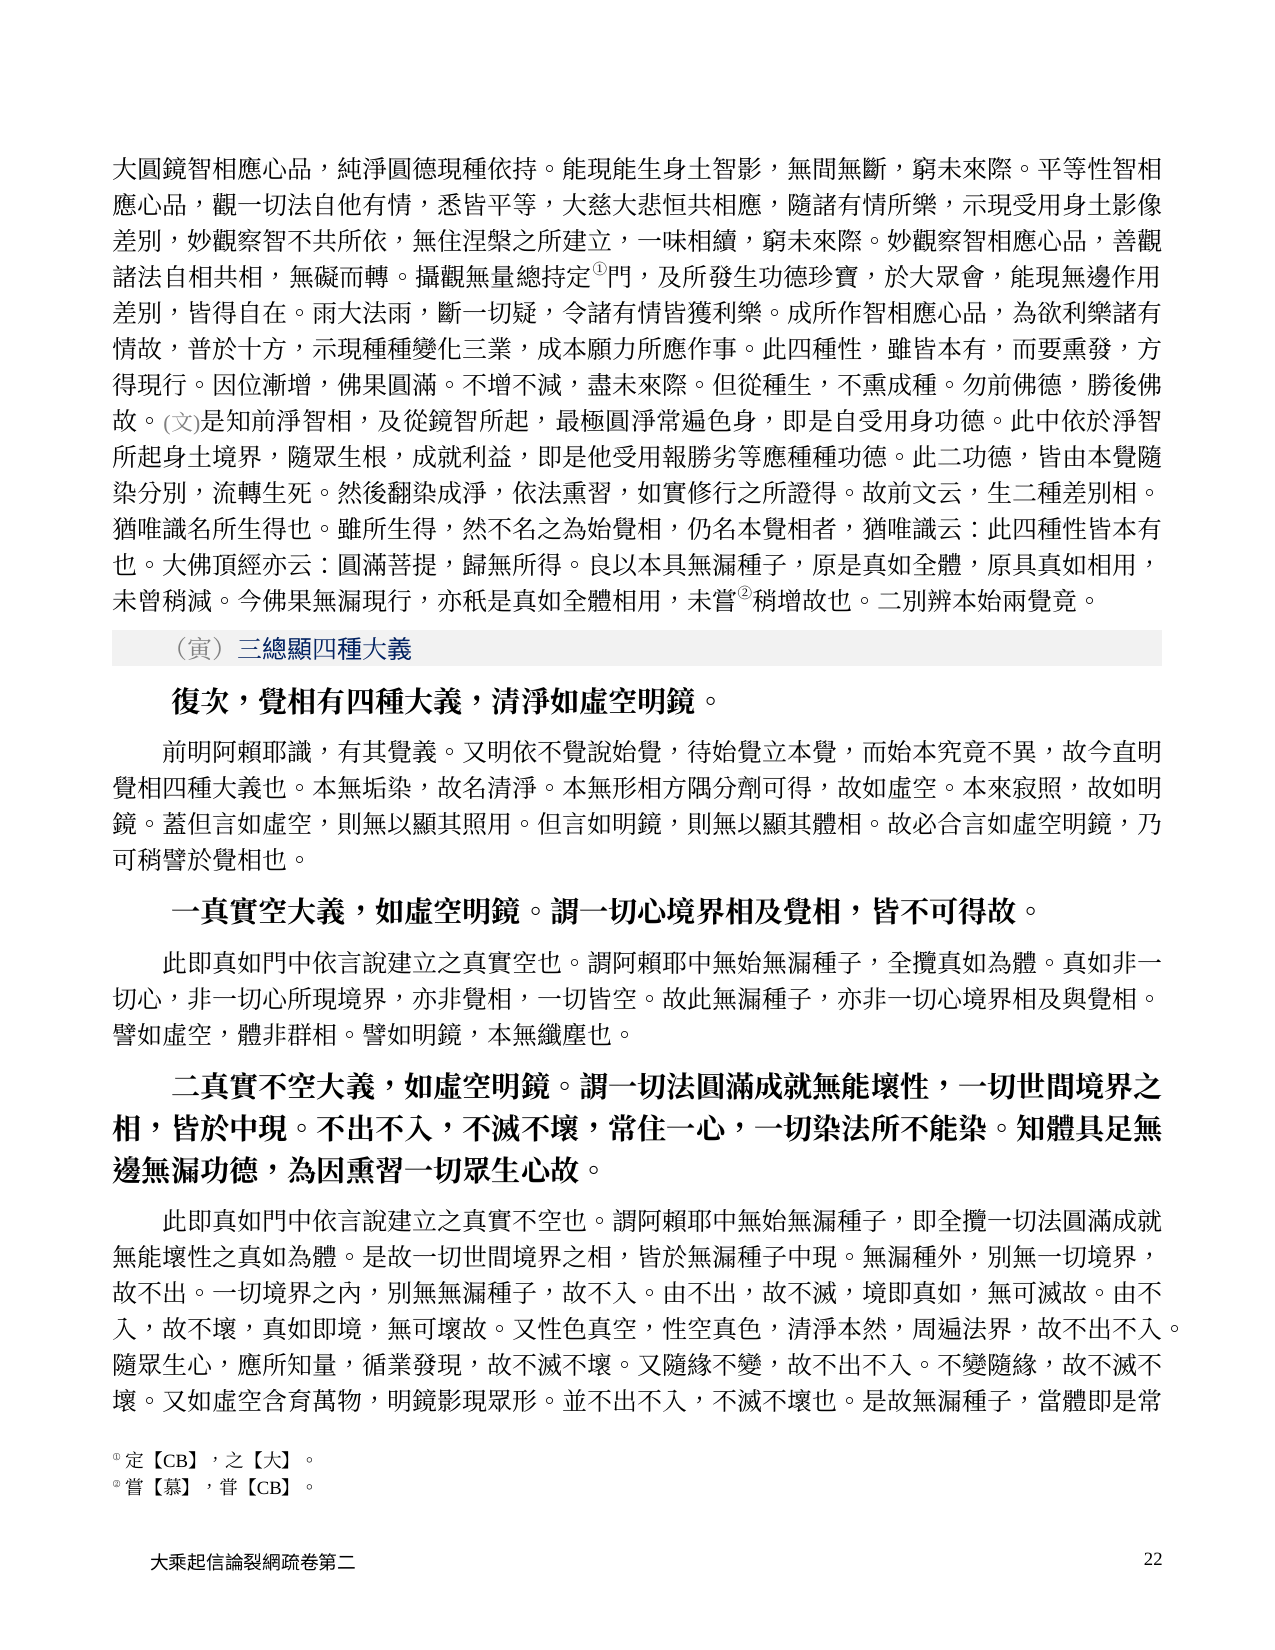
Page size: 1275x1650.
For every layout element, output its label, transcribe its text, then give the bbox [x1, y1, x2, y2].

text 一真實空大義，如虛空明鏡。謂一切心境界相及覺相，皆不可得故。 [112, 889, 1162, 931]
text 此即真如門中依言說建立之真實空也。謂阿賴耶中無始無漏種子，全攬真如為體。真如非一切心，非一切心所現境界，亦非覺相，一切皆空。故此無漏種子，亦非一切心境界相及與覺相。譬如虛空，體非群相。譬如明鏡，本無纖塵也。 [112, 943, 1162, 1051]
text 二真實不空大義，如虛空明鏡。謂一切法圓滿成就無能壞性，一切世間境界之相，皆於中現。不出不入，不滅不壞，常住一心，一切染法所不能染。知體具足無邊無漏功德，為因熏習一切眾生心故。 [112, 1064, 1162, 1189]
text 前明阿賴耶識，有其覺義。又明依不覺說始覺，待始覺立本覺，而始本究竟不異，故今直明覺相四種大義也。本無垢染，故名清淨。本無形相方隅分劑可得，故如虛空。本來寂照，故如明鏡。蓋但言如虛空，則無以顯其照用。但言如明鏡，則無以顯其體相。故必合言如虛空明鏡，乃可稍譬於覺相也。 [112, 733, 1162, 877]
text 復次，覺相有四種大義，清淨如虛空明鏡。 [112, 678, 1162, 720]
text （寅）三總顯四種大義 [112, 630, 1162, 666]
